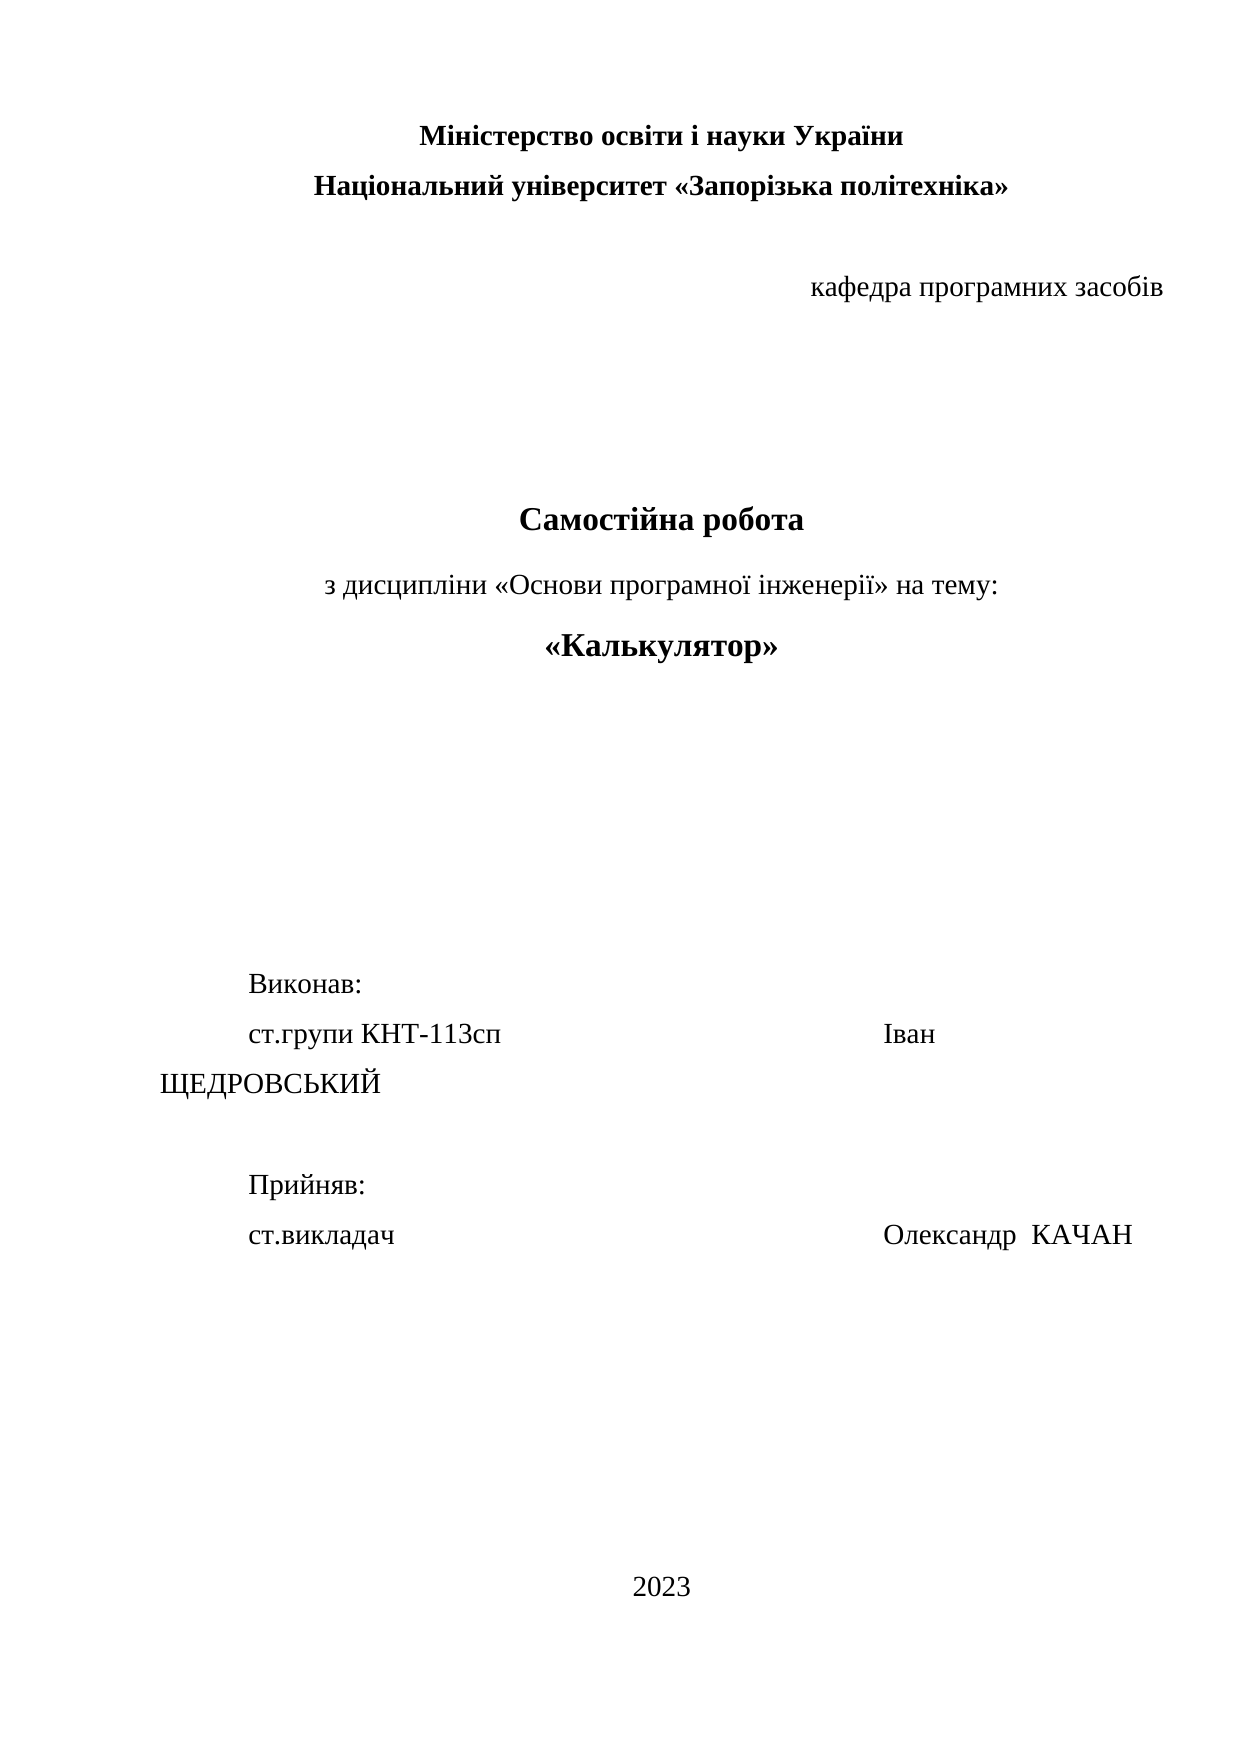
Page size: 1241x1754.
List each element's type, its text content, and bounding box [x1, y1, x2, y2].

text 2023 [159, 1569, 1163, 1603]
text Самостійна робота [159, 499, 1163, 538]
text Міністерство освіти і науки України [159, 118, 1163, 152]
text Прийняв: [159, 1167, 1163, 1201]
text ст.групи КНТ-113сп Іван ЩЕДРОВСЬКИЙ [159, 1016, 1163, 1100]
text Національний університет «Запорізька політехніка» [159, 168, 1163, 202]
text «Калькулятор» [159, 626, 1163, 664]
text з дисципліни «Основи програмної інженерії» на тему: [159, 567, 1163, 601]
text Виконав: [159, 966, 1163, 999]
text кафедра програмних засобів [159, 269, 1163, 303]
text ст.викладач Олександр КАЧАН [159, 1217, 1163, 1251]
